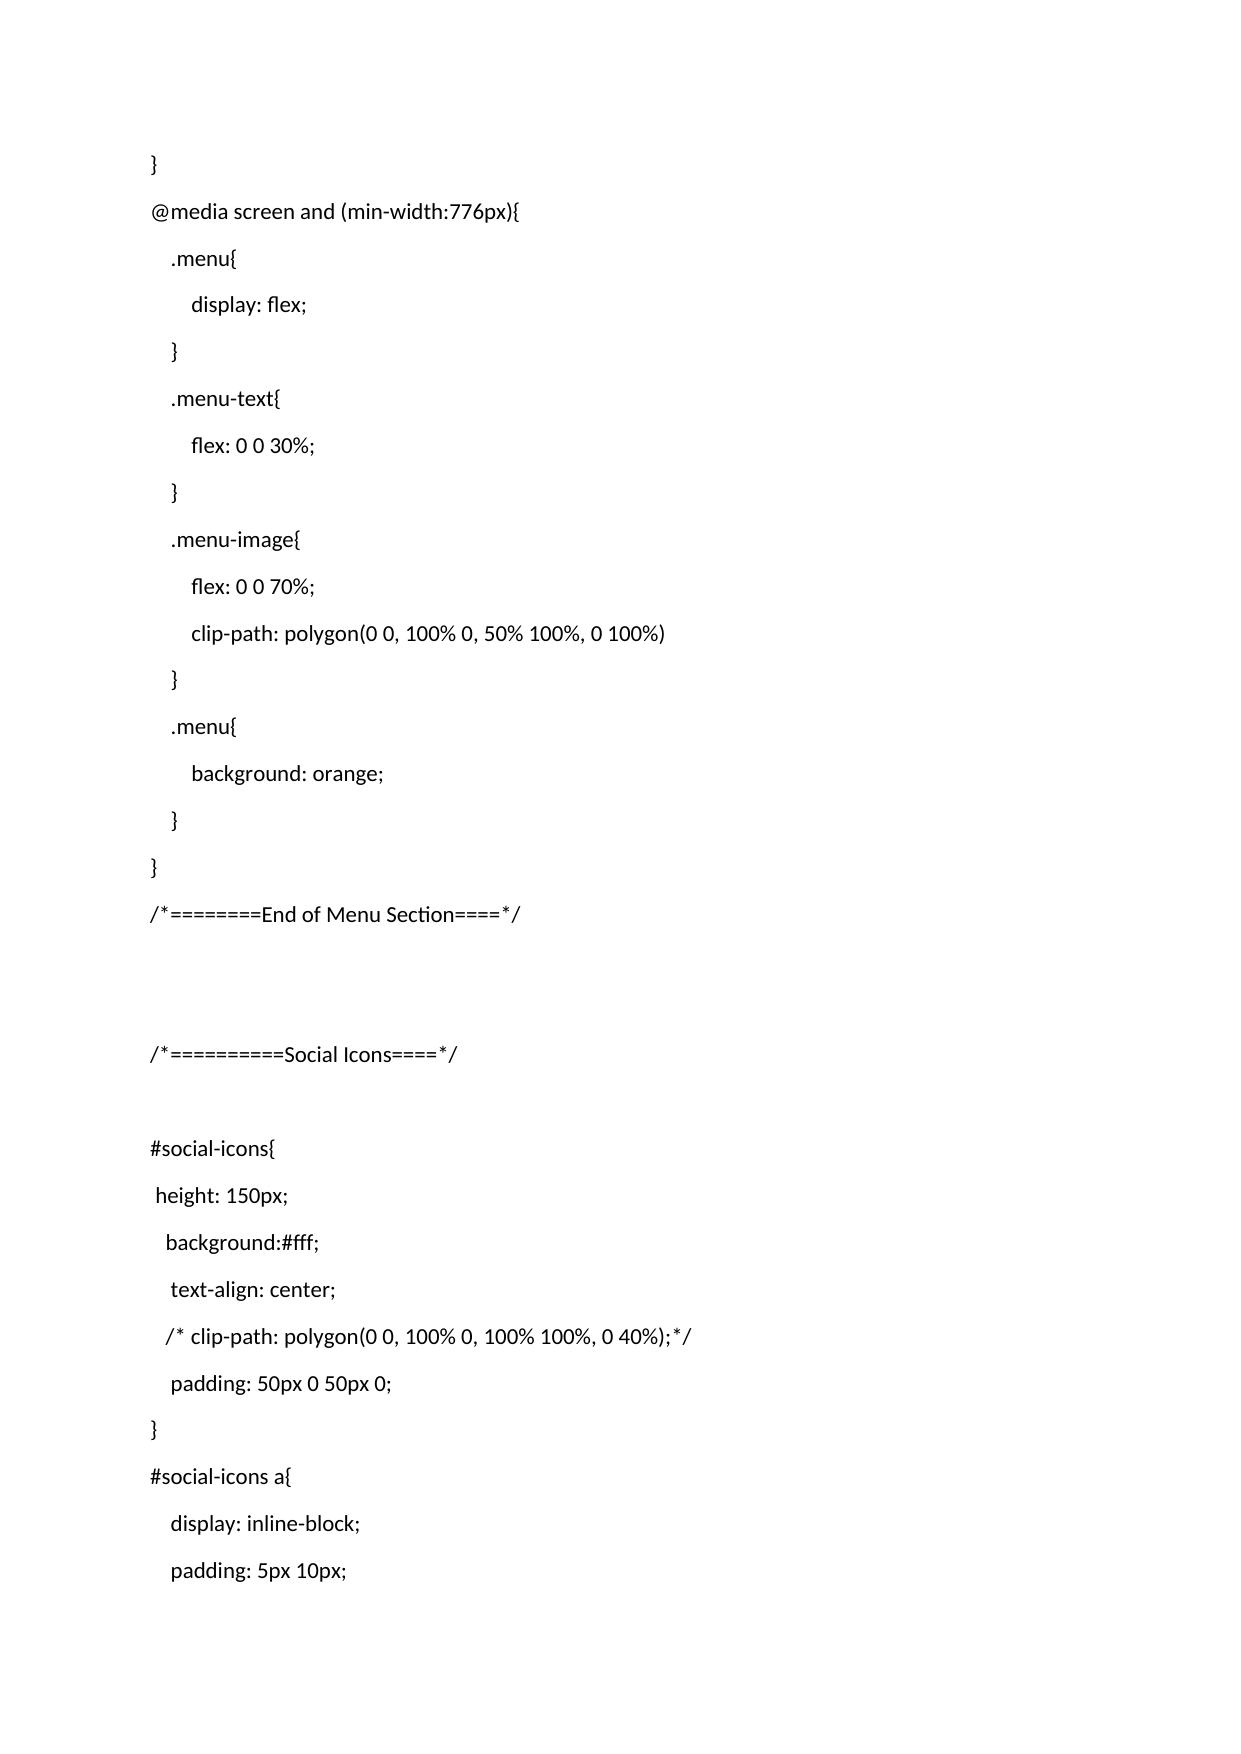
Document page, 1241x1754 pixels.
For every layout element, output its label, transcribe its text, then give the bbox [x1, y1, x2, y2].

text #social-icons a{ [150, 1462, 1090, 1491]
text #social-icons{ [150, 1134, 1090, 1162]
text } [150, 853, 1090, 881]
text } [150, 806, 1090, 834]
text } [150, 478, 1090, 506]
text padding: 5px 10px; [150, 1556, 1090, 1584]
text } [150, 666, 1090, 694]
text } [150, 150, 1090, 178]
text } [150, 1416, 1090, 1444]
text .menu-image{ [150, 525, 1090, 553]
text background:#fff; [150, 1228, 1090, 1256]
text flex: 0 0 30%; [150, 431, 1090, 459]
text /* clip-path: polygon(0 0, 100% 0, 100% 100%, 0 40%);*/ [150, 1322, 1090, 1350]
text height: 150px; [150, 1181, 1090, 1209]
text display: flex; [150, 291, 1090, 319]
text } [150, 337, 1090, 366]
text padding: 50px 0 50px 0; [150, 1369, 1090, 1397]
text /*========End of Menu Section====*/ [150, 900, 1090, 928]
text .menu-text{ [150, 384, 1090, 412]
text text-align: center; [150, 1275, 1090, 1303]
text @media screen and (min-width:776px){ [150, 197, 1090, 225]
text background: orange; [150, 759, 1090, 787]
text flex: 0 0 70%; [150, 572, 1090, 600]
text .menu{ [150, 712, 1090, 741]
text .menu{ [150, 244, 1090, 272]
text /*==========Social Icons====*/ [150, 1041, 1090, 1069]
text clip-path: polygon(0 0, 100% 0, 50% 100%, 0 100%) [150, 619, 1090, 647]
text display: inline-block; [150, 1509, 1090, 1537]
